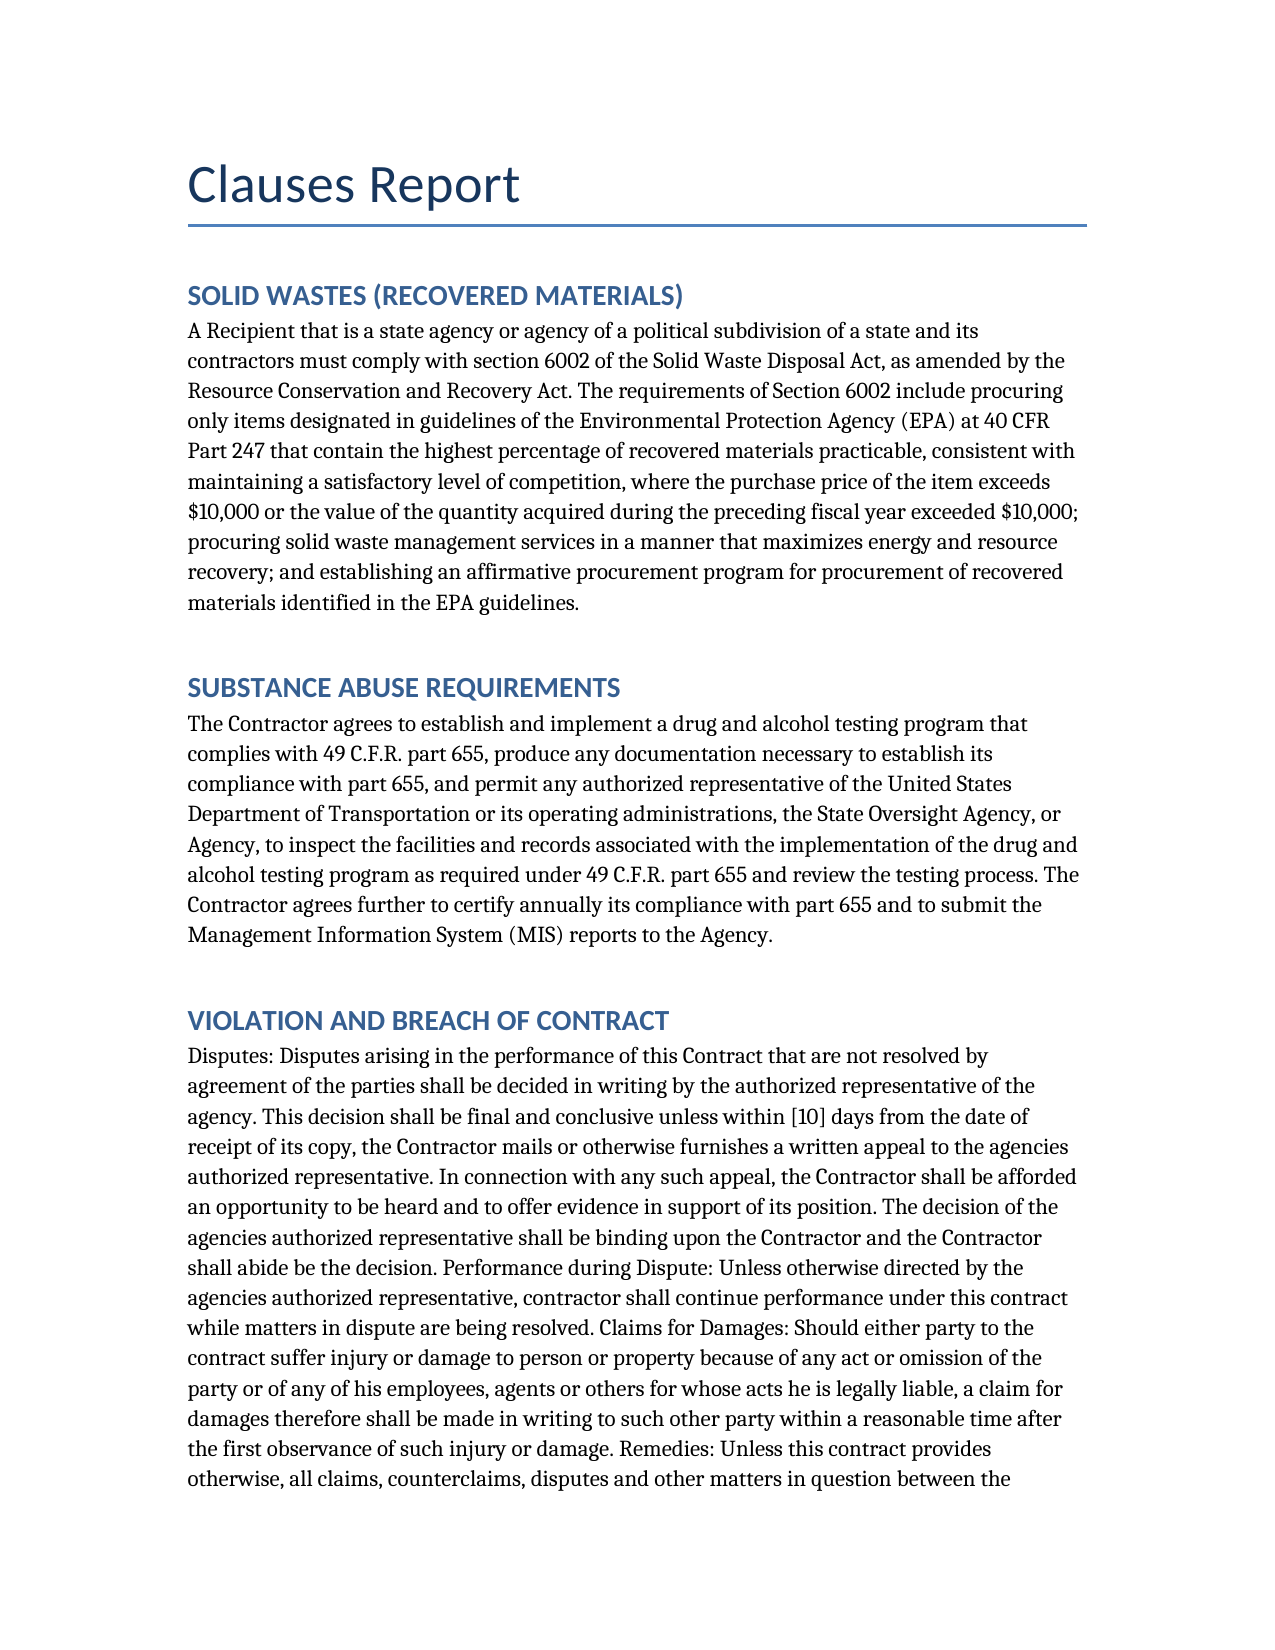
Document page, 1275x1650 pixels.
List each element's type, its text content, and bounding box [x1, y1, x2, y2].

title Clauses Report [187, 150, 1087, 227]
subtitle VIOLATION AND BREACH OF CONTRACT [187, 1002, 1087, 1038]
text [187, 1043, 1087, 1492]
text The Contractor agrees to establish and implement a drug and alcohol testing program that complies with 49 C.F.R. part 655, produce any documentation necessary to establish its compliance with part 655, and permit any authorized representative of the United States Department of Transportation or its operating administrations, the State Oversight Agency, or Agency, to inspect the facilities and records associated with the implementation of the drug and alcohol testing program as required under 49 C.F.R. part 655 and review the testing process. The Contractor agrees further to certify annually its compliance with part 655 and to submit the Management Information System (MIS) reports to the Agency. [187, 711, 1087, 948]
subtitle SUBSTANCE ABUSE REQUIREMENTS [187, 669, 1087, 705]
text A Recipient that is a state agency or agency of a political subdivision of a state and its contractors must comply with section 6002 of the Solid Waste Disposal Act, as amended by the Resource Conservation and Recovery Act. The requirements of Section 6002 include procuring only items designated in guidelines of the Environmental Protection Agency (EPA) at 40 CFR Part 247 that contain the highest percentage of recovered materials practicable, consistent with maintaining a satisfactory level of competition, where the purchase price of the item exceeds $10,000 or the value of the quantity acquired during the preceding fiscal year exceeded $10,000; procuring solid waste management services in a manner that maximizes energy and resource recovery; and establishing an affirmative procurement program for procurement of recovered materials identified in the EPA guidelines. [187, 317, 1087, 616]
subtitle SOLID WASTES (RECOVERED MATERIALS) [187, 277, 1087, 312]
